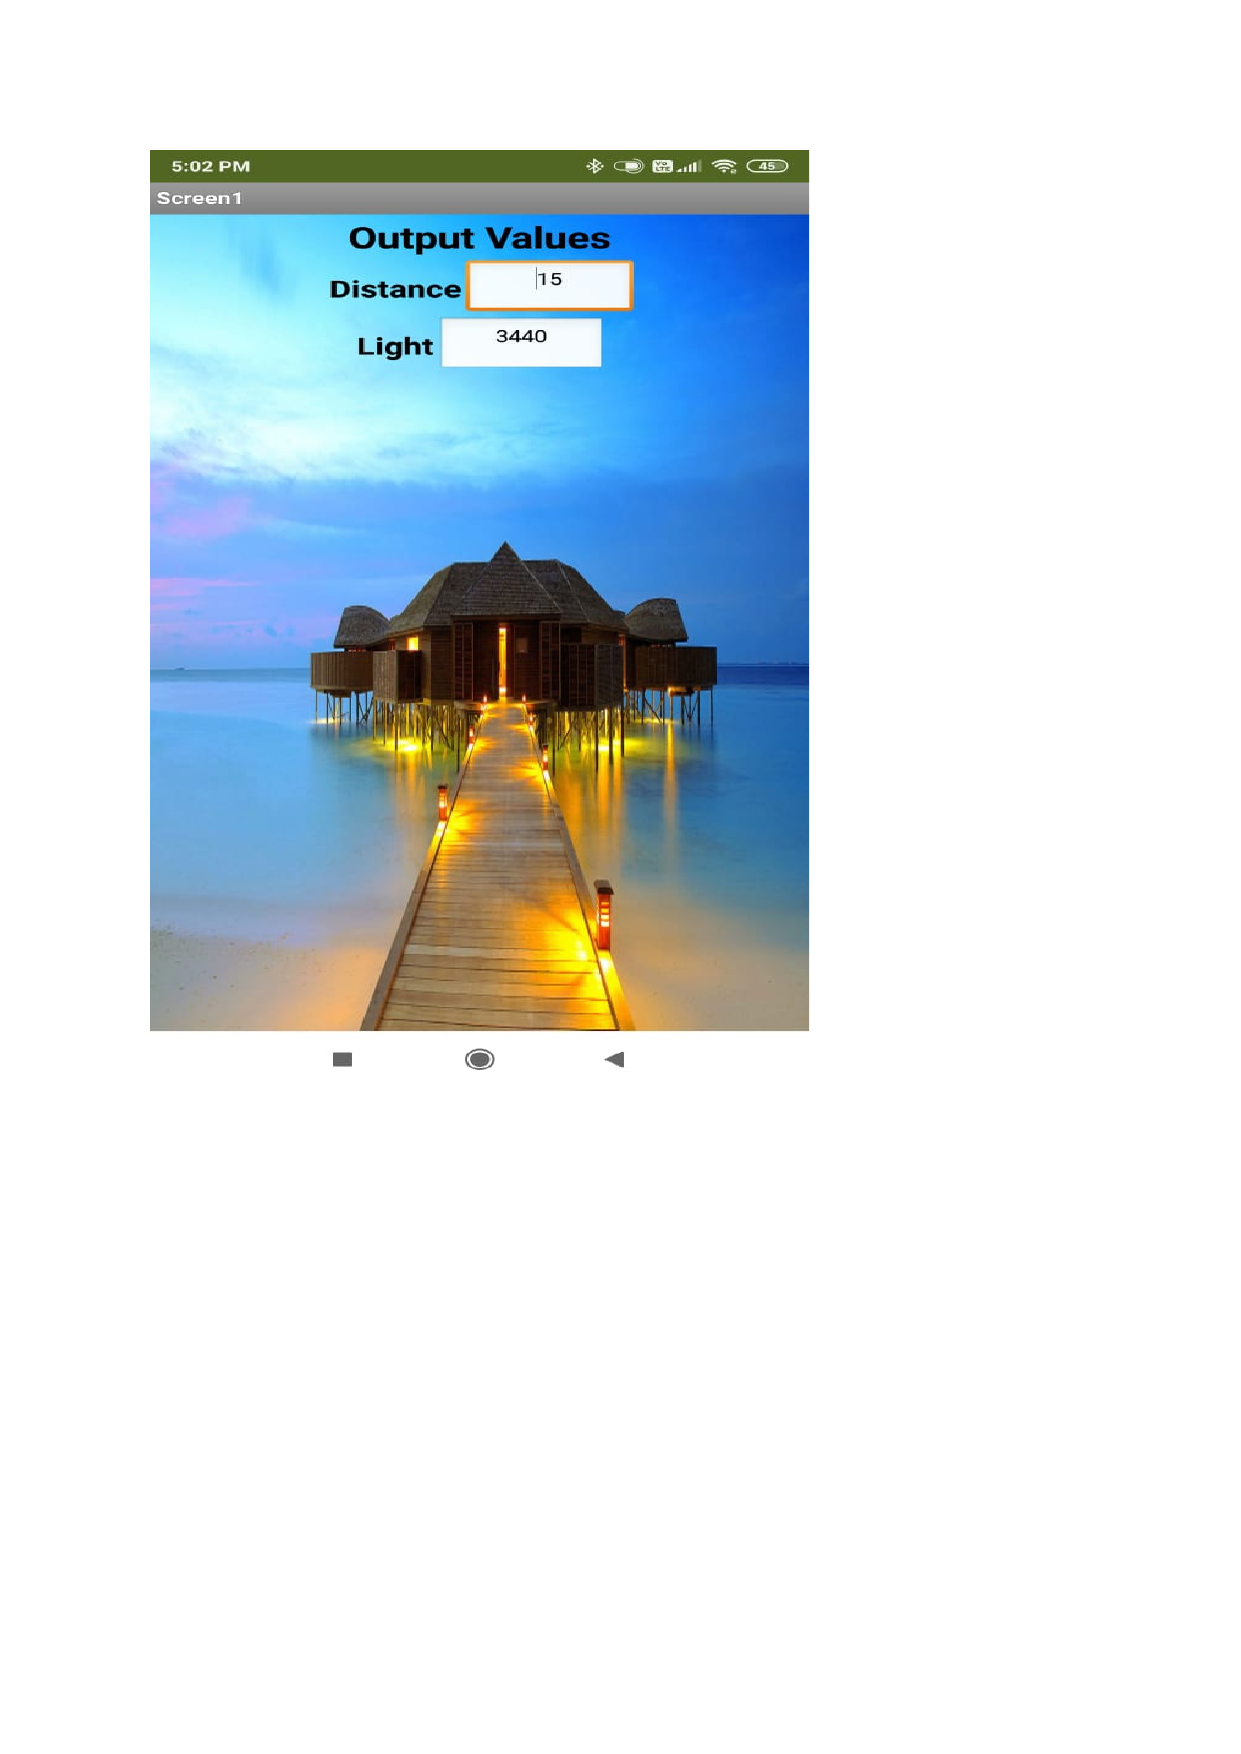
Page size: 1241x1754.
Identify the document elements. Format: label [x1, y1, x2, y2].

picture [150, 150, 810, 1087]
